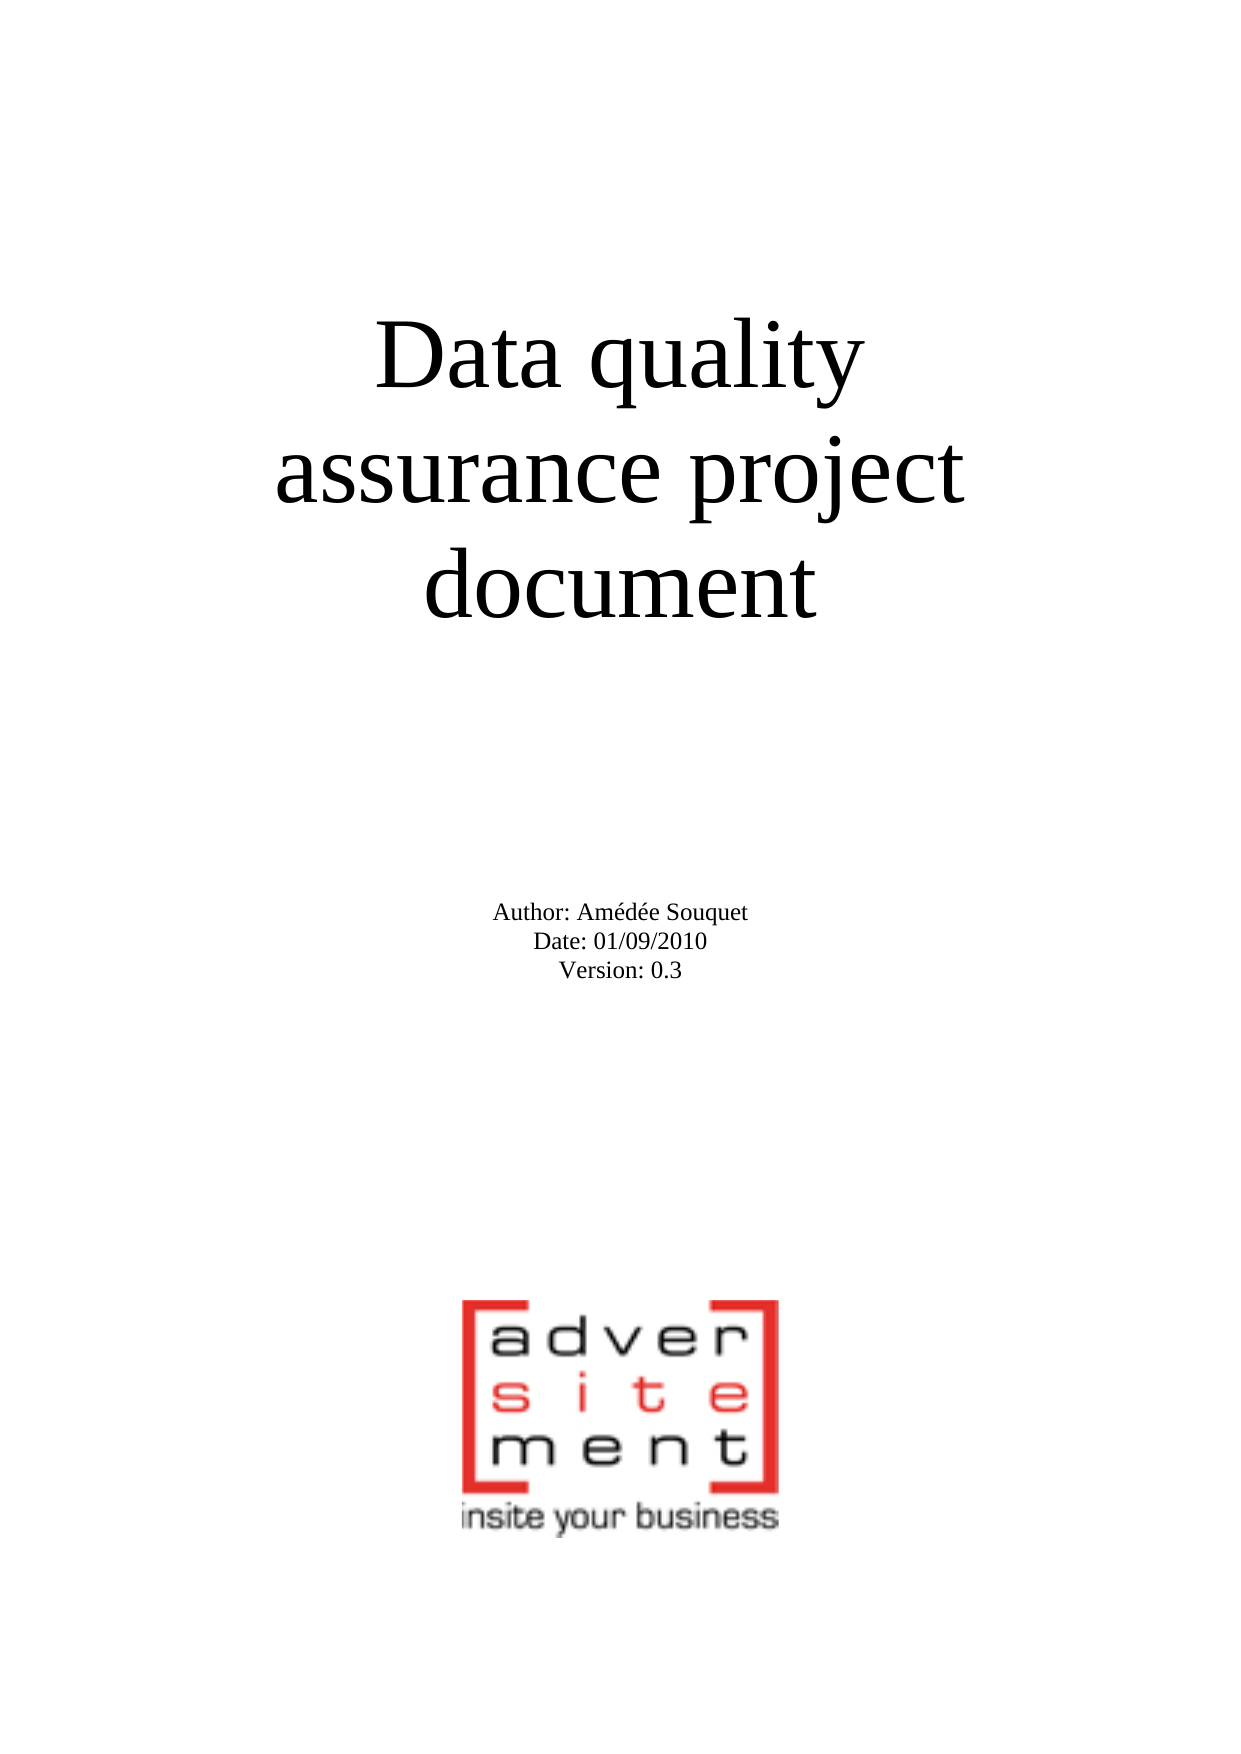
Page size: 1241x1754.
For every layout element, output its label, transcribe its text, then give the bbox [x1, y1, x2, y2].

text Version: 0.3 [187, 955, 1053, 984]
picture [461, 1300, 779, 1538]
text Author: Amédée Souquet [187, 897, 1053, 926]
text Data quality assurance project document [187, 294, 1053, 639]
text Date: 01/09/2010 [187, 926, 1053, 955]
